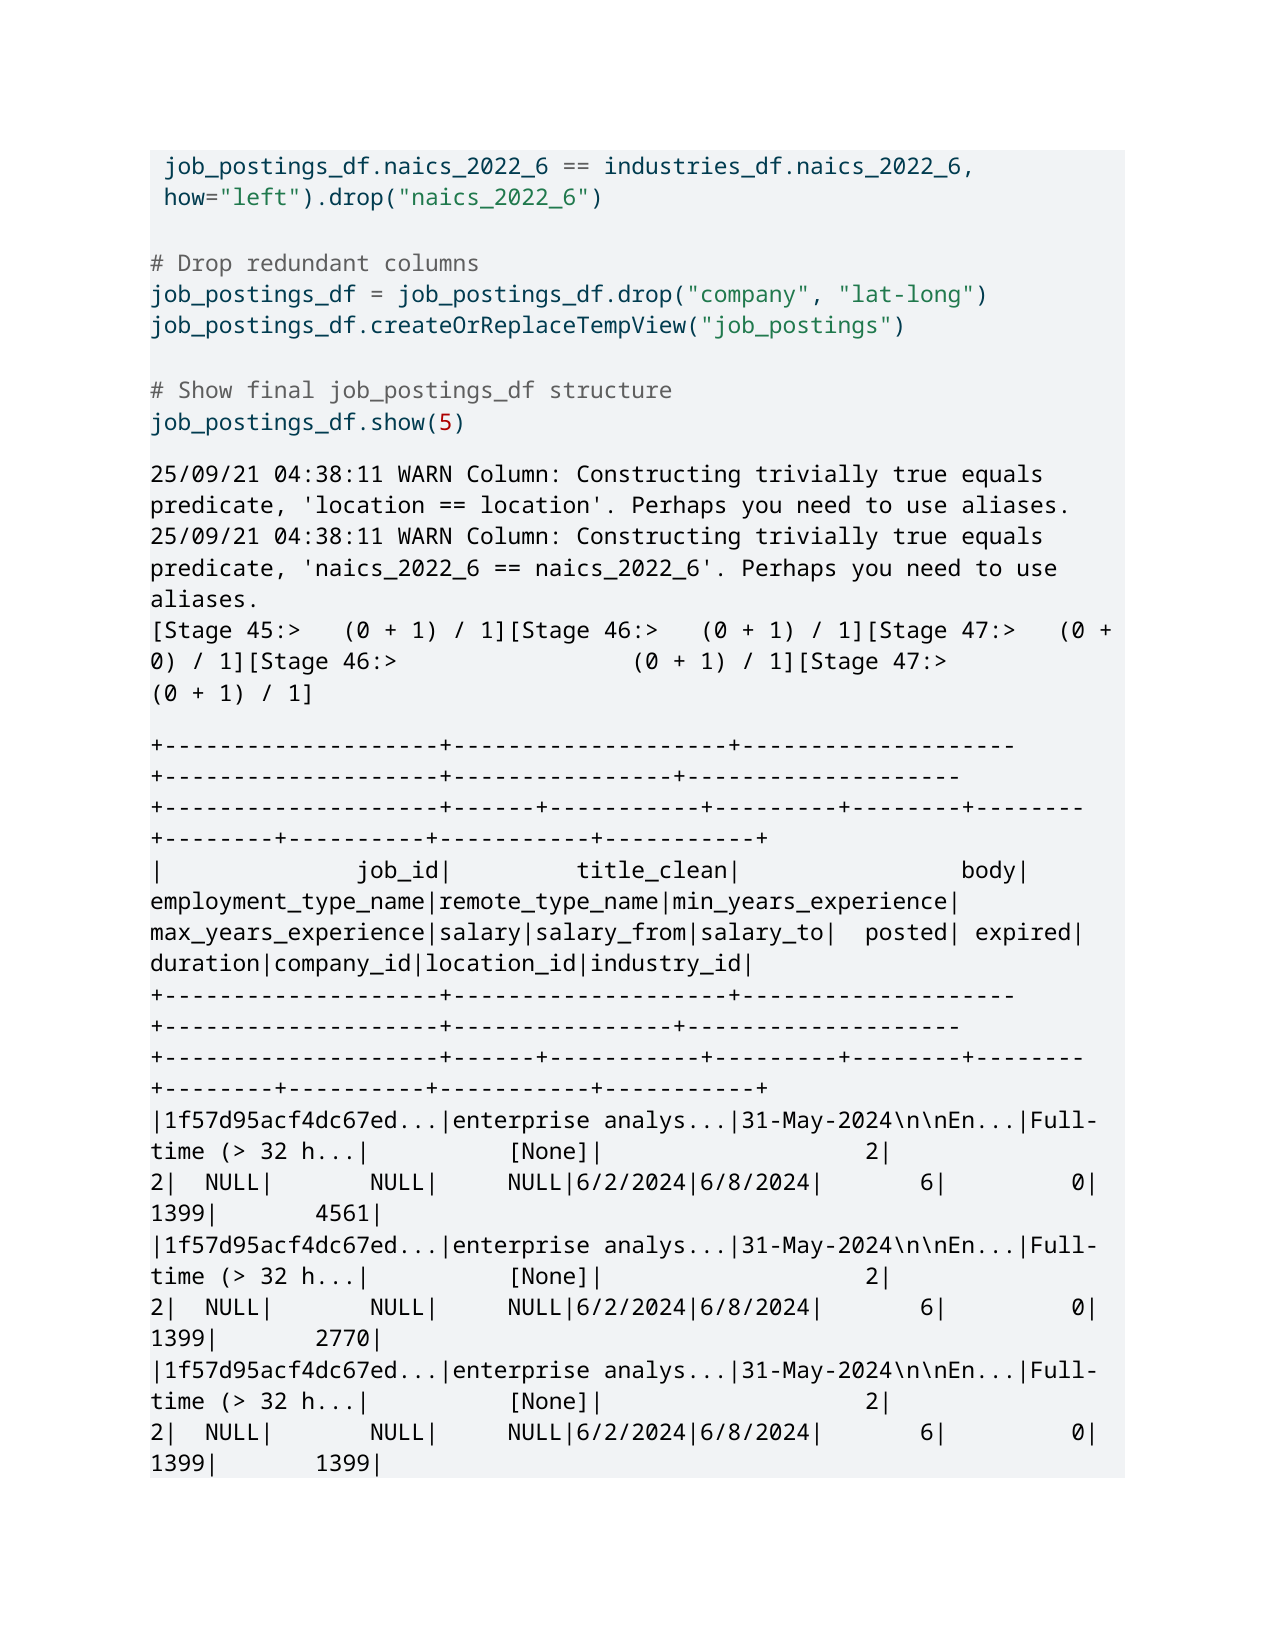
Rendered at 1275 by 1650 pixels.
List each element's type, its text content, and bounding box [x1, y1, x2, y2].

text 25/09/21 04:38:11 WARN Column: Constructing trivially true equals predicate, 'location == location'. Perhaps you need to use aliases. 25/09/21 04:38:11 WARN Column: Constructing trivially true equals predicate, 'naics_2022_6 == naics_2022_6'. Perhaps you need to use aliases. [Stage 45:> (0 + 1) / 1][Stage 46:> (0 + 1) / 1][Stage 47:> (0 + 0) / 1][Stage 46:> (0 + 1) / 1][Stage 47:> (0 + 1) / 1] [150, 458, 1125, 708]
